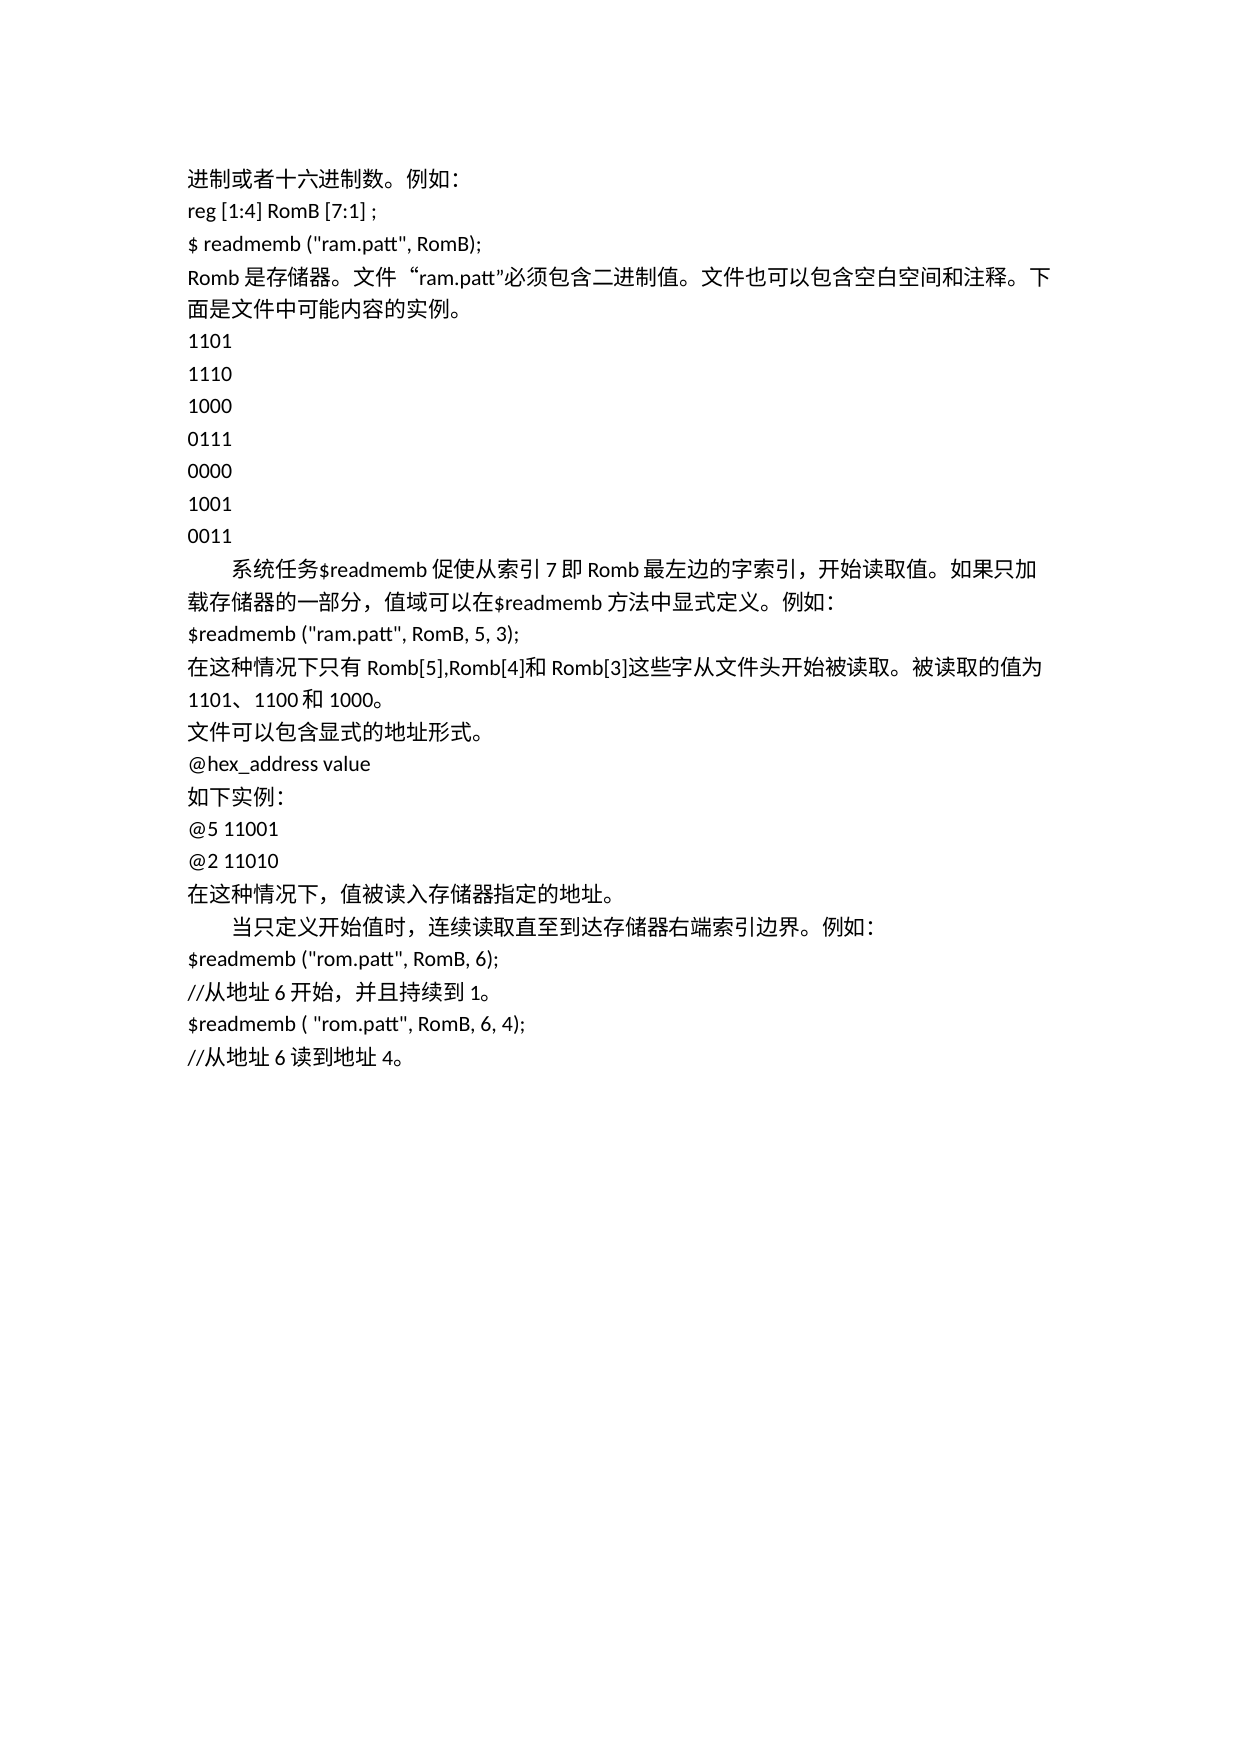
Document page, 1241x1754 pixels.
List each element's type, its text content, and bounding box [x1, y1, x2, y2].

text 系统任务$readmemb促使从索引7即Romb最左边的字索引，开始读取值。如果只加载存储器的一部分，值域可以在$readmemb方法中显式定义。例如： [187, 552, 1053, 617]
text 在这种情况下，值被读入存储器指定的地址。 当只定义开始值时，连续读取直至到达存储器右端索引边界。例如： [187, 877, 1053, 942]
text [187, 162, 1053, 194]
text Romb是存储器。文件“ram.patt”必须包含二进制值。文件也可以包含空白空间和注释。下面是文件中可能内容的实例。 [187, 259, 1053, 324]
text 1101 1110 1000 0111 0000 1001 0011 [187, 324, 1053, 552]
text $readmemb ("ram.patt", RomB, 5, 3); [187, 617, 1053, 649]
text $readmemb ("rom.patt", RomB, 6); //从地址6开始，并且持续到1。 $readmemb ( "rom.patt", RomB, 6, 4); //从地址6读到地址4。 [187, 942, 1053, 1072]
text 在这种情况下只有Romb[5],Romb[4]和Romb[3]这些字从文件头开始被读取。被读取的值为1101、1100和1000。 文件可以包含显式的地址形式。 [187, 649, 1053, 747]
text @hex_address value 如下实例： @5 11001 @2 11010 [187, 747, 1053, 877]
text reg [1:4] RomB [7:1] ; $ readmemb ("ram.patt", RomB); [187, 194, 1053, 259]
